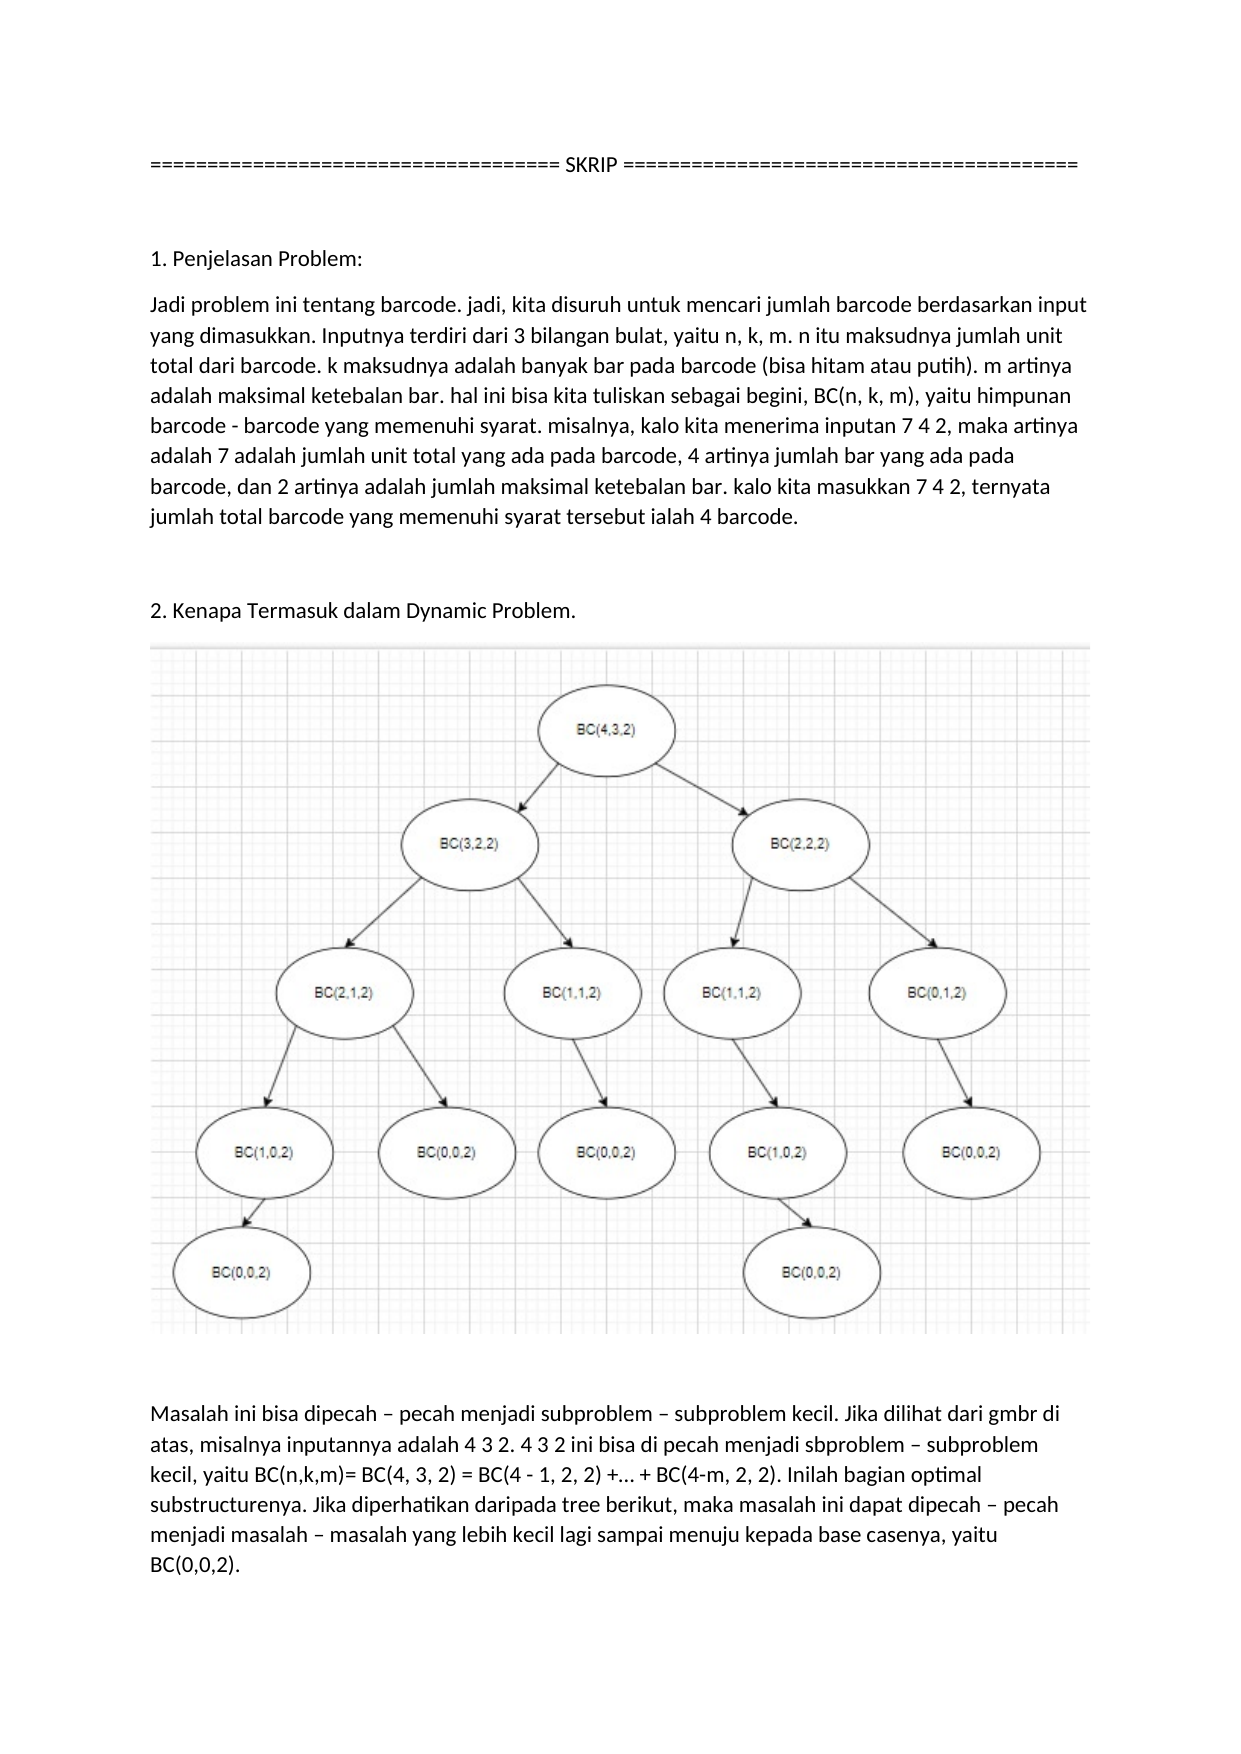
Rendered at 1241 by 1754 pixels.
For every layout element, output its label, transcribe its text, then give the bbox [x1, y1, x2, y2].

text 2. Kenapa Termasuk dalam Dynamic Problem. [150, 596, 1090, 624]
text Jadi problem ini tentang barcode. jadi, kita disuruh untuk mencari jumlah barcode berdasarkan input yang dimasukkan. Inputnya terdiri dari 3 bilangan bulat, yaitu n, k, m. n itu maksudnya jumlah unit total dari barcode. k maksudnya adalah banyak bar pada barcode (bisa hitam atau putih). m artinya adalah maksimal ketebalan bar. hal ini bisa kita tuliskan sebagai begini, BC(n, k, m), yaitu himpunan barcode - barcode yang memenuhi syarat. misalnya, kalo kita menerima inputan 7 4 2, maka artinya adalah 7 adalah jumlah unit total yang ada pada barcode, 4 artinya jumlah bar yang ada pada barcode, dan 2 artinya adalah jumlah maksimal ketebalan bar. kalo kita masukkan 7 4 2, ternyata jumlah total barcode yang memenuhi syarat tersebut ialah 4 barcode. [150, 291, 1090, 530]
text 1. Penjelasan Problem: [150, 244, 1090, 272]
picture [150, 642, 1091, 1334]
text Masalah ini bisa dipecah – pecah menjadi subproblem – subproblem kecil. Jika dilihat dari gmbr di atas, misalnya inputannya adalah 4 3 2. 4 3 2 ini bisa di pecah menjadi sbproblem – subproblem kecil, yaitu BC(n,k,m)= BC(4, 3, 2) = BC(4 - 1, 2, 2) +… + BC(4-m, 2, 2). Inilah bagian optimal substructurenya. Jika diperhatikan daripada tree berikut, maka masalah ini dapat dipecah – pecah menjadi masalah – masalah yang lebih kecil lagi sampai menuju kepada base casenya, yaitu BC(0,0,2). [150, 1399, 1090, 1579]
text ==================================== SKRIP ======================================== [150, 150, 1090, 178]
